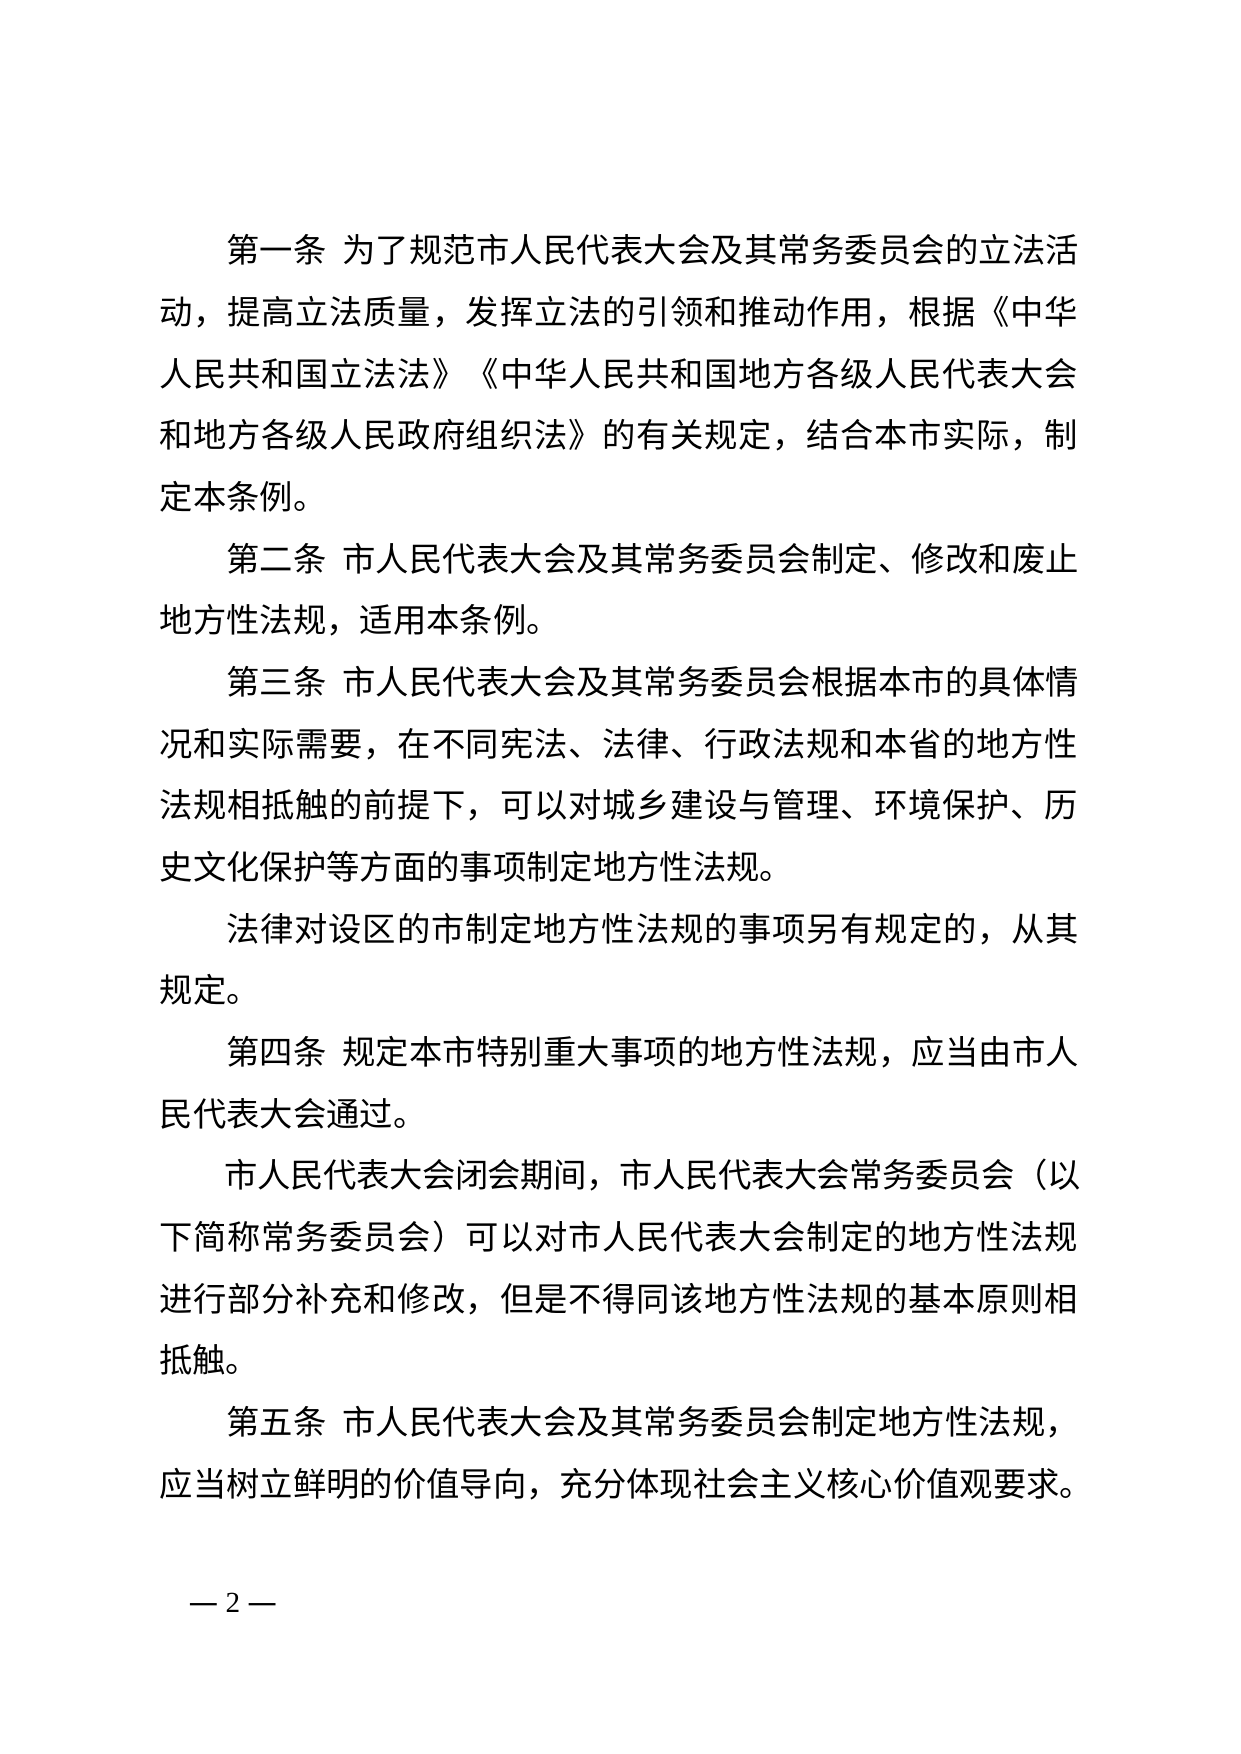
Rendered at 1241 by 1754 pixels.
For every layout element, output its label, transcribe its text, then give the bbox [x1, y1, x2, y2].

text 法律对设区的市制定地方性法规的事项另有规定的，从其规定。 [159, 892, 1081, 1015]
text 第二条 市人民代表大会及其常务委员会制定、修改和废止地方性法规，适用本条例。 [159, 522, 1081, 645]
text 第一条 为了规范市人民代表大会及其常务委员会的立法活动，提高立法质量，发挥立法的引领和推动作用，根据《中华人民共和国立法法》《中华人民共和国地方各级人民代表大会和地方各级人民政府组织法》的有关规定，结合本市实际，制定本条例。 [159, 214, 1081, 522]
text 第三条 市人民代表大会及其常务委员会根据本市的具体情况和实际需要，在不同宪法、法律、行政法规和本省的地方性法规相抵触的前提下，可以对城乡建设与管理、环境保护、历史文化保护等方面的事项制定地方性法规。 [159, 645, 1081, 892]
text 第四条 规定本市特别重大事项的地方性法规，应当由市人民代表大会通过。 [159, 1015, 1081, 1139]
text 第五条 市人民代表大会及其常务委员会制定地方性法规，应当树立鲜明的价值导向，充分体现社会主义核心价值观要求。 [159, 1385, 1081, 1509]
text 市人民代表大会闭会期间，市人民代表大会常务委员会（以下简称常务委员会）可以对市人民代表大会制定的地方性法规进行部分补充和修改，但是不得同该地方性法规的基本原则相抵触。 [159, 1139, 1081, 1385]
